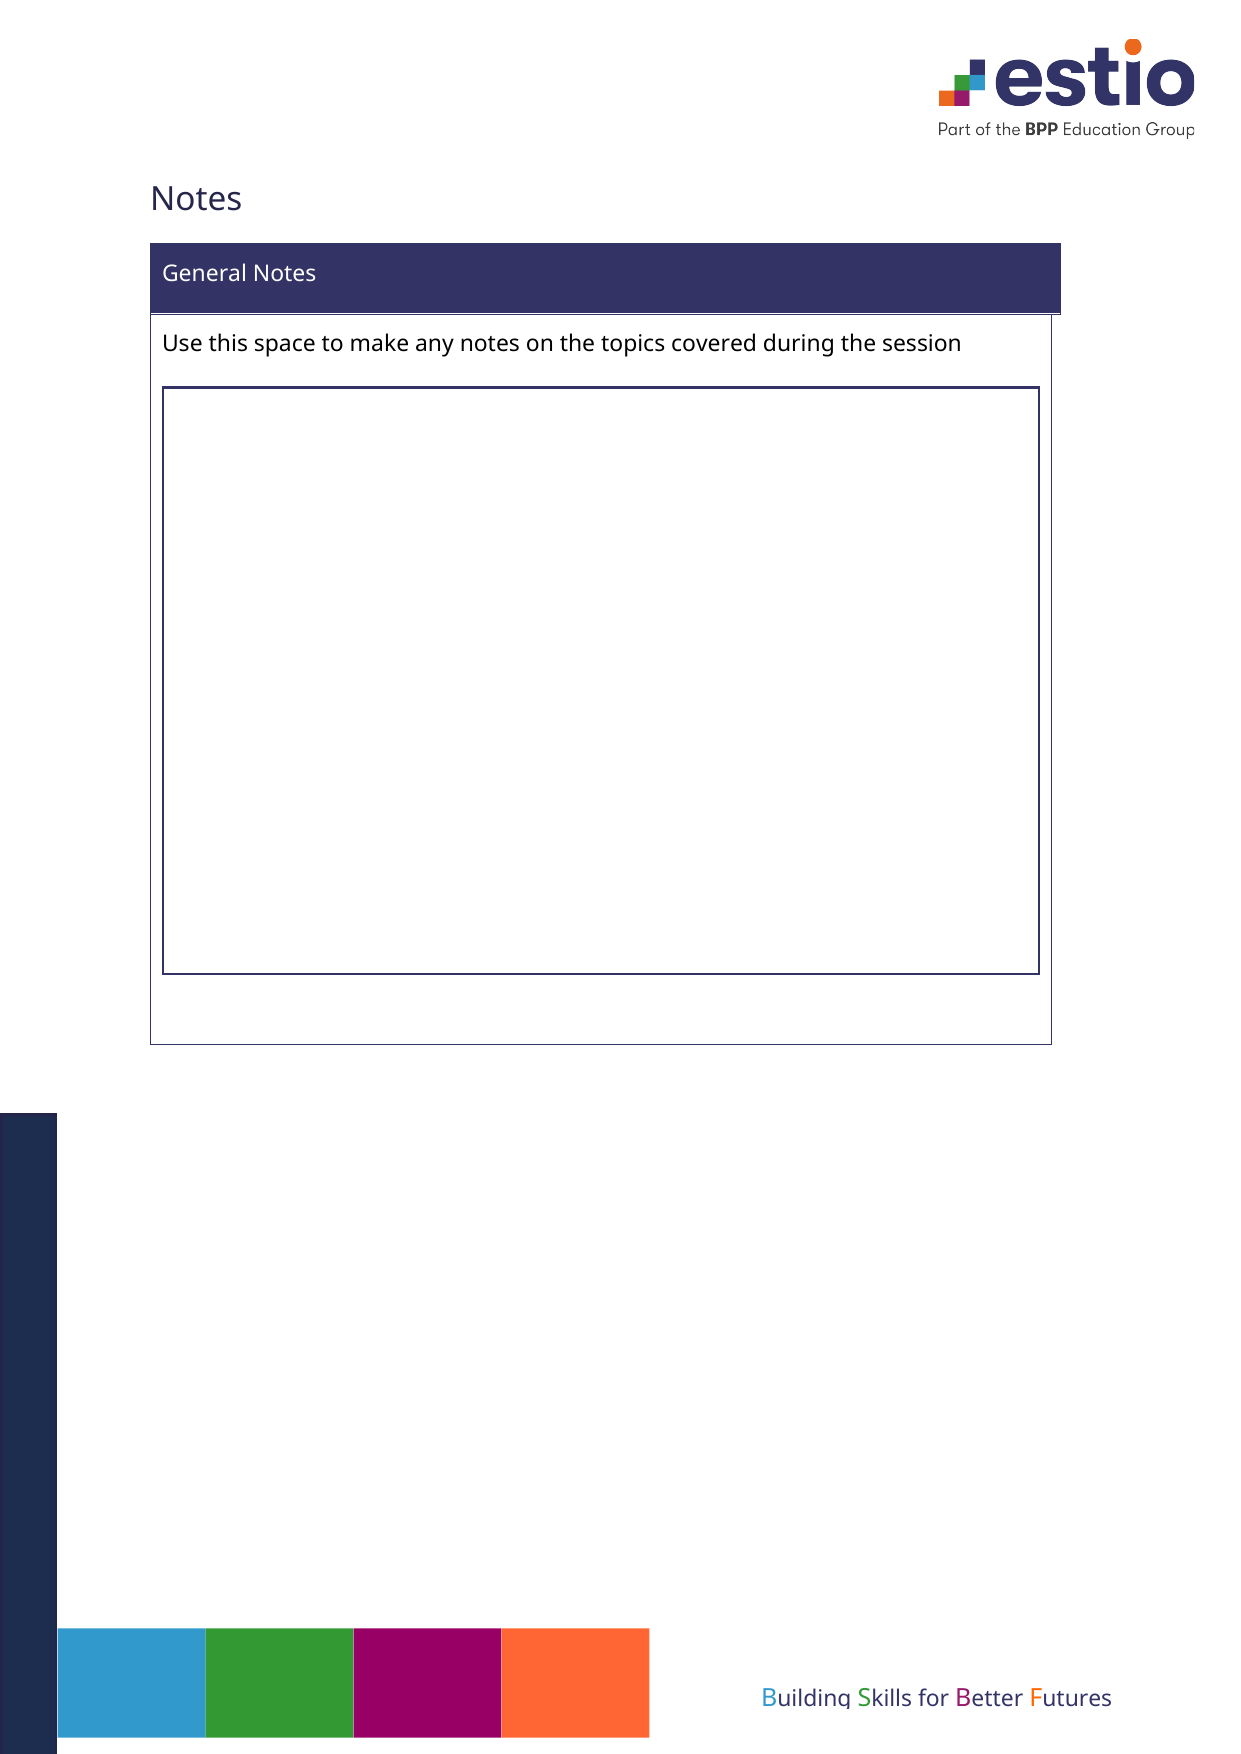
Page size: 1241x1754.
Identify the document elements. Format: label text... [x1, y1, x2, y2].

picture [939, 39, 1195, 139]
table_cell Use this space to make any notes on the topics covered during the session [151, 315, 1051, 1044]
subtitle Notes [150, 175, 1090, 220]
table_header General Notes [151, 244, 1060, 313]
